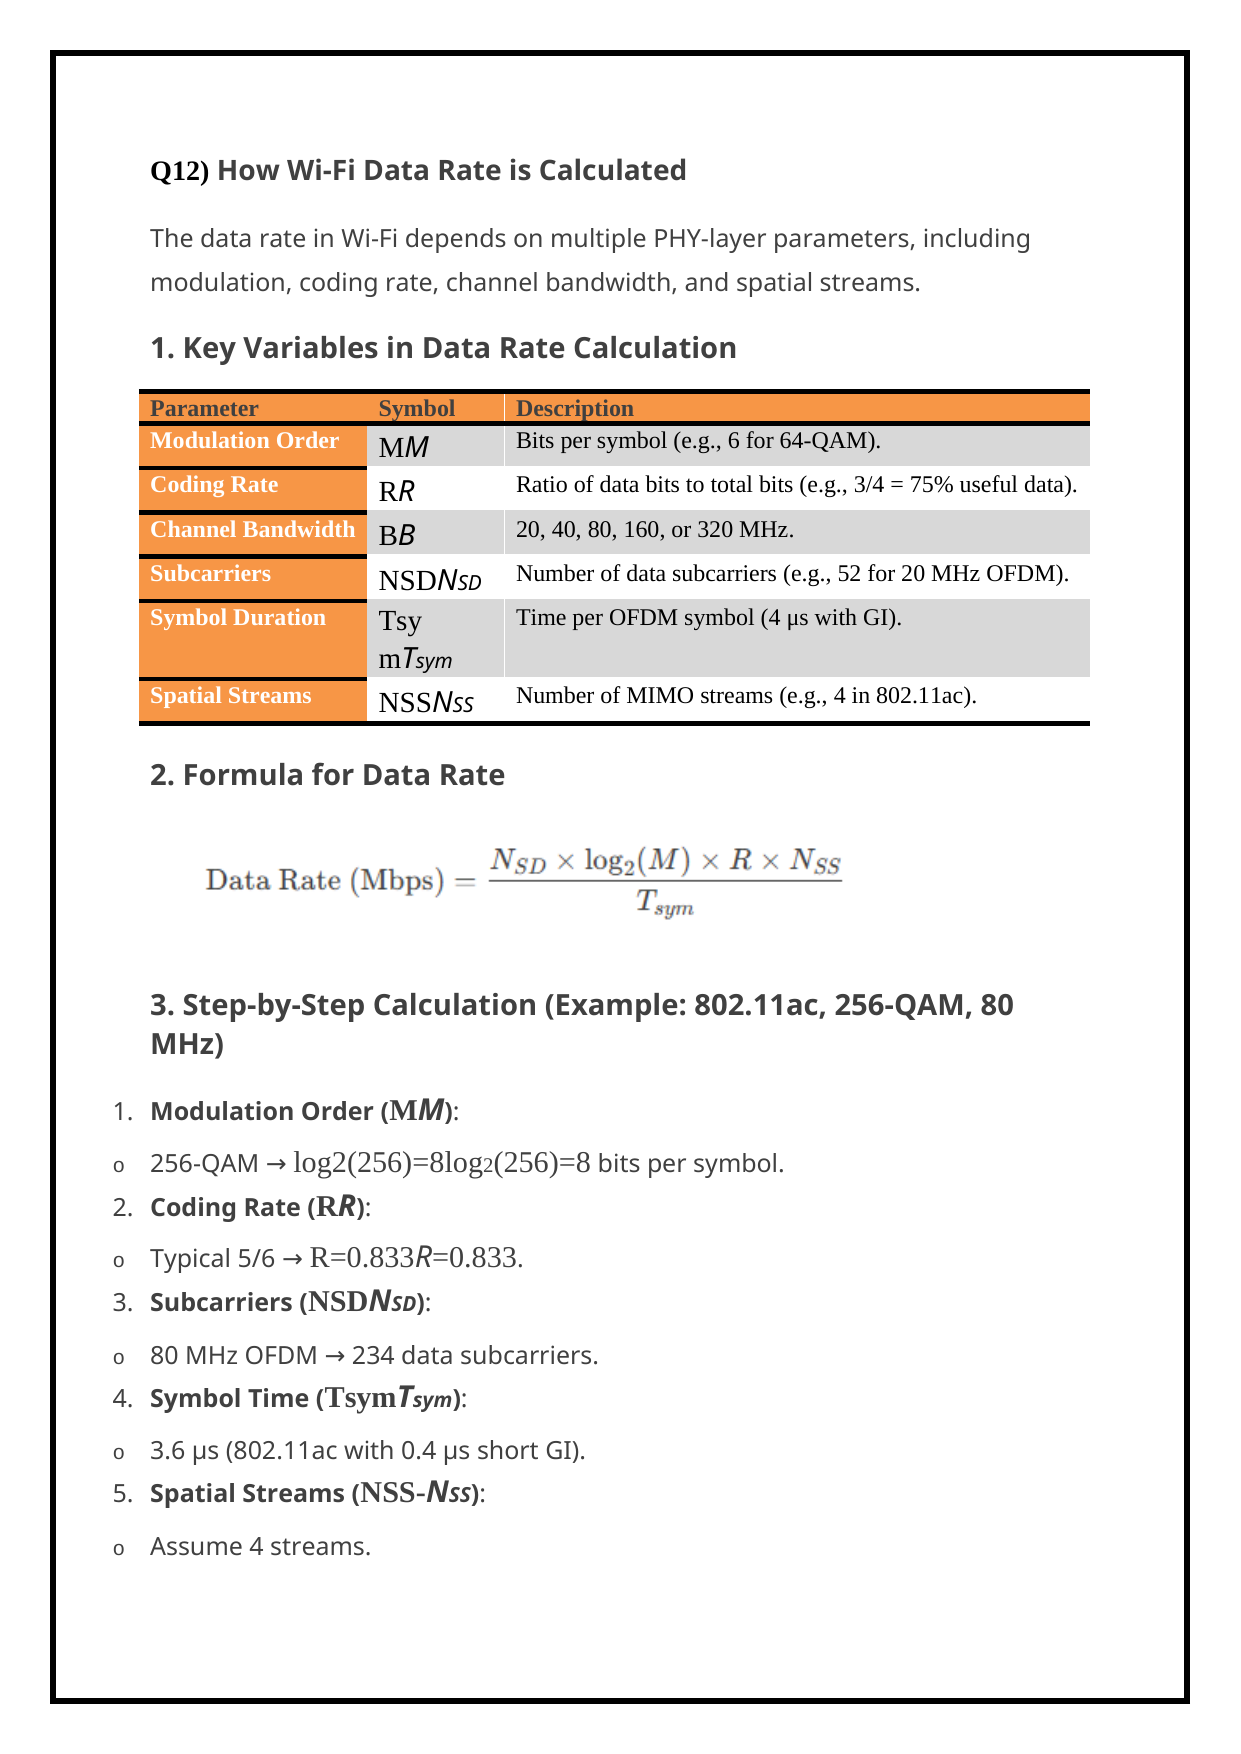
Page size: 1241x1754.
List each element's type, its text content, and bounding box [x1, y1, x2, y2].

table_header Parameter [139, 394, 367, 421]
list Coding Rate (RR): [112, 1180, 1090, 1225]
table_cell BB [367, 510, 504, 554]
table_cell MM [367, 426, 504, 466]
table_cell Number of data subcarriers (e.g., 52 for 20 MHz OFDM). [505, 554, 1090, 599]
table_cell Symbol Duration [139, 603, 367, 677]
table_cell Spatial Streams [139, 681, 367, 721]
table_cell Time per OFDM symbol (4 μs with GI). [505, 599, 1090, 677]
table_cell RR [367, 466, 504, 510]
table_cell Modulation Order [139, 426, 367, 466]
list Assume 4 streams. [112, 1518, 1090, 1563]
text The data rate in Wi-Fi depends on multiple PHY-layer parameters, including modulation, coding rate, channel bandwidth, and spatial streams. [150, 210, 1090, 299]
list 80 MHz OFDM → 234 data subcarriers. [112, 1327, 1090, 1371]
table_header Description [505, 394, 1090, 421]
table_cell 20, 40, 80, 160, or 320 MHz. [505, 510, 1090, 554]
table_cell NSDNSD​ [367, 554, 504, 599]
table_cell NSSNSS​ [367, 677, 504, 721]
table_cell Bits per symbol (e.g., 6 for 64-QAM). [505, 426, 1090, 466]
list Subcarriers (NSDNSD​): [112, 1276, 1090, 1321]
table_cell TsymTsym​ [367, 599, 504, 677]
list Symbol Time (TsymTsym​): [112, 1371, 1090, 1416]
table_cell Number of MIMO streams (e.g., 4 in 802.11ac). [505, 677, 1090, 721]
picture [150, 822, 919, 956]
text 2. Formula for Data Rate [150, 754, 1090, 794]
list 3.6 μs (802.11ac with 0.4 μs short GI). [112, 1422, 1090, 1467]
table_cell Ratio of data bits to total bits (e.g., 3/4 = 75% useful data). [505, 466, 1090, 510]
text 3. Step-by-Step Calculation (Example: 802.11ac, 256-QAM, 80 MHz) [150, 984, 1090, 1063]
text 1. Key Variables in Data Rate Calculation [150, 328, 1090, 367]
table_cell Coding Rate [139, 470, 367, 510]
list Modulation Order (MM): [112, 1084, 1090, 1129]
list 256-QAM → log⁡2(256)=8log2​(256)=8 bits per symbol. [112, 1136, 1090, 1180]
table_cell Channel Bandwidth [139, 515, 367, 554]
subtitle Q12) How Wi-Fi Data Rate is Calculated [150, 150, 1090, 188]
list Spatial Streams (NSS-NSS​): [112, 1467, 1090, 1512]
table_cell Subcarriers [139, 559, 367, 599]
table_header Symbol [367, 394, 504, 421]
list Typical 5/6 → R=0.833R=0.833. [112, 1231, 1090, 1276]
